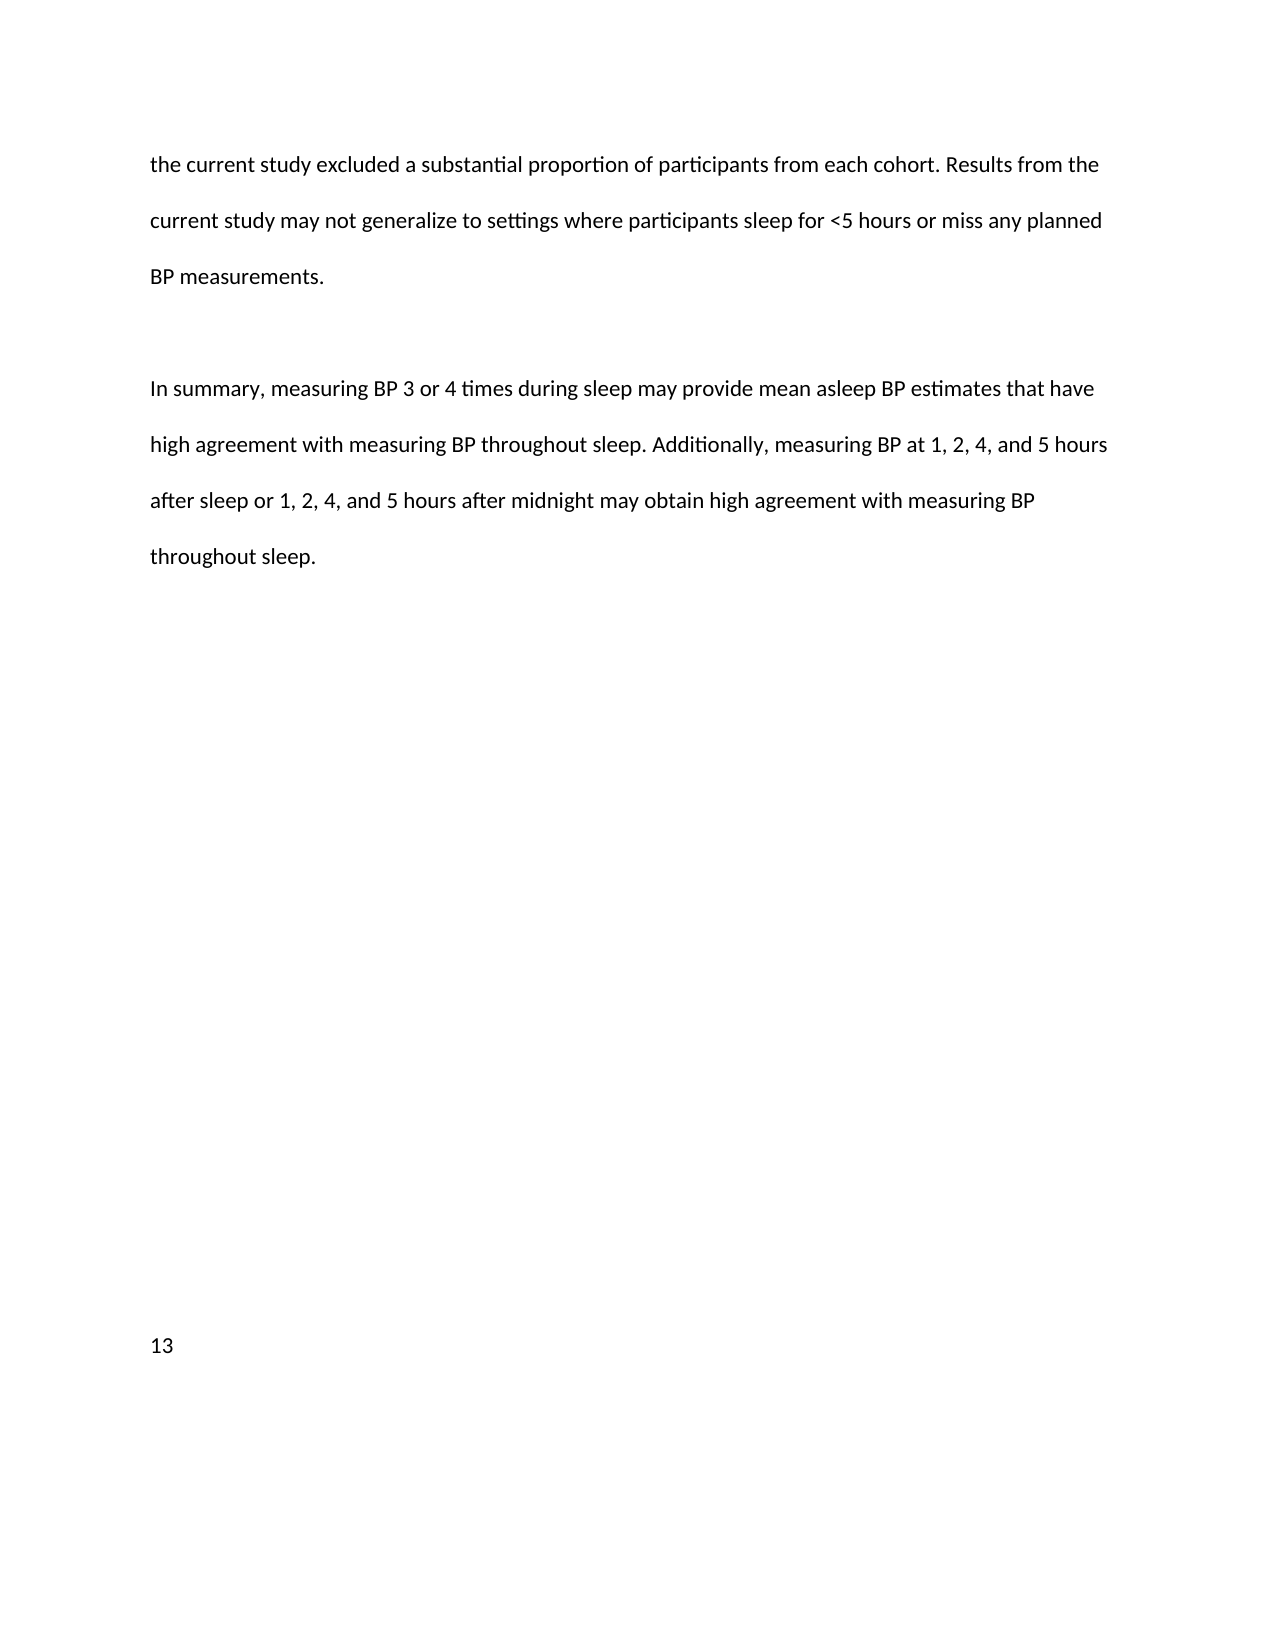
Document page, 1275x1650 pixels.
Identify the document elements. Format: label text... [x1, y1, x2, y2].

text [150, 150, 1125, 290]
text In summary, measuring BP 3 or 4 times during sleep may provide mean asleep BP estimates that have high agreement with measuring BP throughout sleep. Additionally, measuring BP at 1, 2, 4, and 5 hours after sleep or 1, 2, 4, and 5 hours after midnight may obtain high agreement with measuring BP throughout sleep. [150, 374, 1125, 570]
